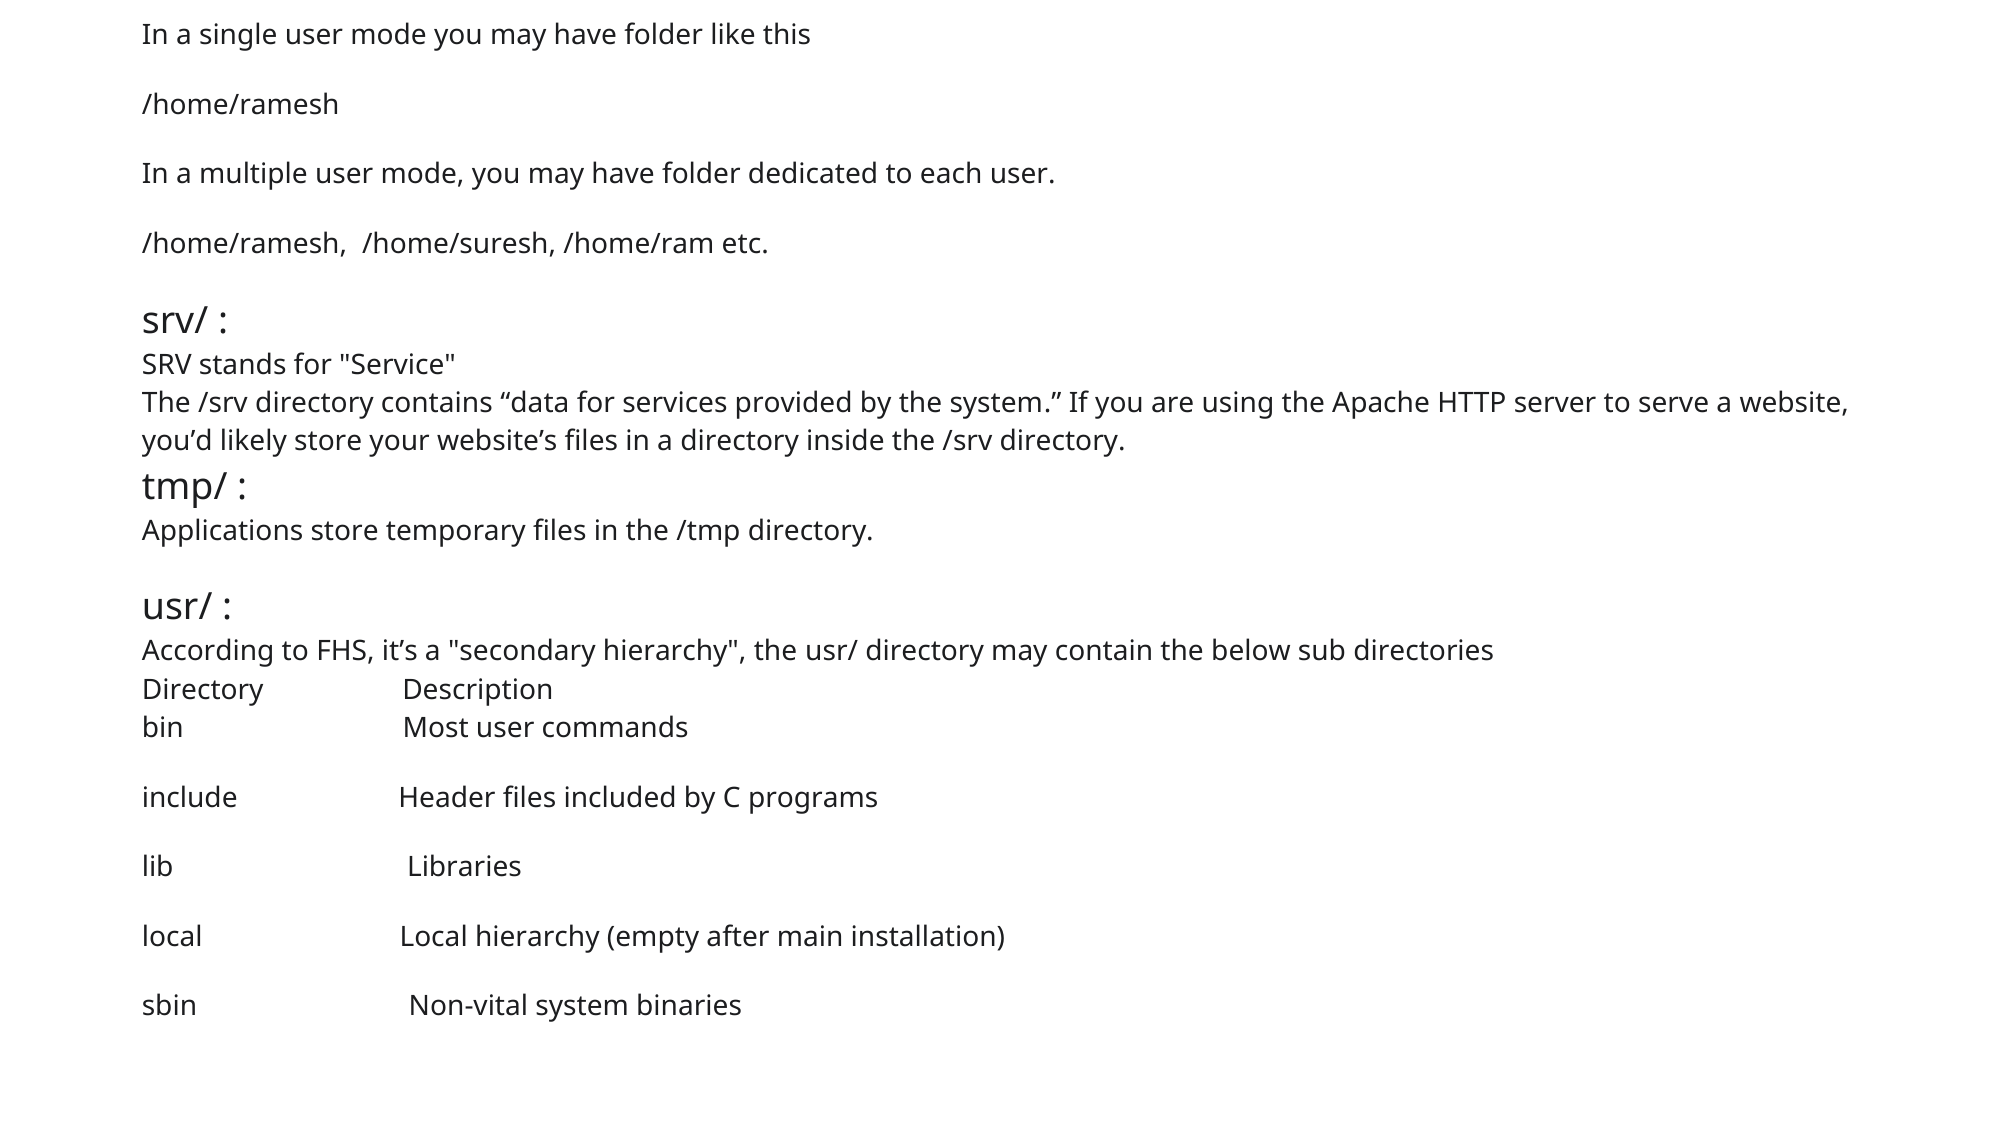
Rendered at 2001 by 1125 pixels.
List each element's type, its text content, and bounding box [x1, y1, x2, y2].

text /home/ramesh [142, 84, 1858, 122]
text Applications store temporary files in the /tmp directory. [142, 510, 1858, 548]
text According to FHS, it’s a "secondary hierarchy", the usr/ directory may contain the below sub directories [142, 631, 1858, 669]
subtitle tmp/ : [142, 459, 1858, 510]
text include Header files included by C programs [142, 777, 1858, 815]
text In a multiple user mode, you may have folder dedicated to each user. [142, 154, 1858, 192]
text sbin Non-vital system binaries [142, 986, 1858, 1024]
text Directory Description [142, 669, 1858, 707]
text In a single user mode you may have folder like this [142, 14, 1858, 53]
text lib Libraries [142, 846, 1858, 885]
subtitle srv/ : [142, 293, 1858, 344]
text local Local hierarchy (empty after main installation) [142, 916, 1858, 954]
subtitle usr/ : [142, 579, 1858, 631]
text The /srv directory contains “data for services provided by the system.” If you are using the Apache HTTP server to serve a website, you’d likely store your website’s files in a directory inside the /srv directory. [142, 382, 1858, 459]
text bin Most user commands [142, 707, 1858, 746]
text SRV stands for "Service" [142, 344, 1858, 382]
text /home/ramesh, /home/suresh, /home/ram etc. [142, 223, 1858, 262]
